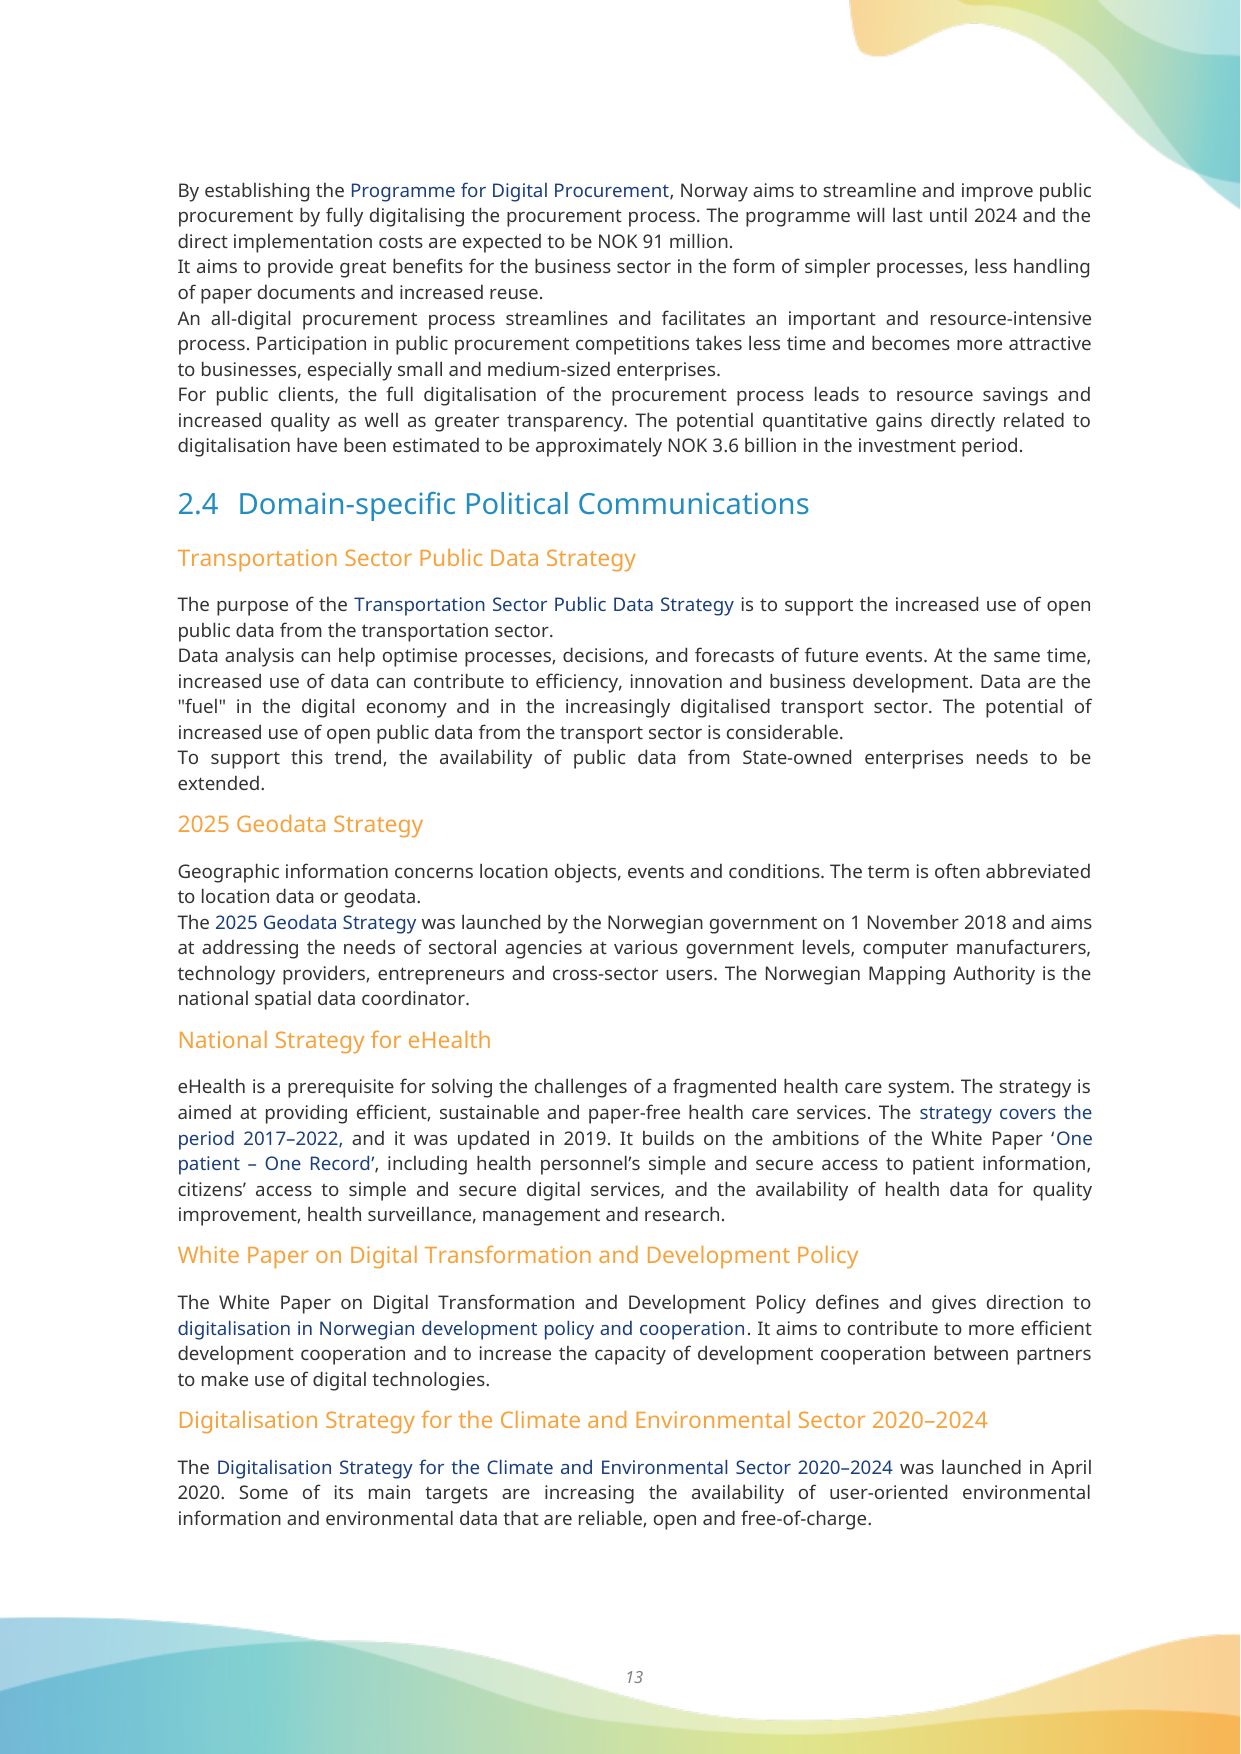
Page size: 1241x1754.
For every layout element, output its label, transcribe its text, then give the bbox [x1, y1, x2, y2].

text The purpose of the Transportation Sector Public Data Strategy is to support the increased use of open public data from the transportation sector. [177, 591, 1092, 642]
subtitle Transportation Sector Public Data Strategy [177, 541, 1092, 573]
text The White Paper on Digital Transformation and Development Policy defines and gives direction to digitalisation in Norwegian development policy and cooperation. It aims to contribute to more efficient development cooperation and to increase the capacity of development cooperation between partners to make use of digital technologies. [177, 1289, 1092, 1391]
text eHealth is a prerequisite for solving the challenges of a fragmented health care system. The strategy is aimed at providing efficient, sustainable and paper-free health care services. The strategy covers the period 2017–2022, and it was updated in 2019. It builds on the ambitions of the White Paper ‘One patient – One Record’, including health personnel’s simple and secure access to patient information, citizens’ access to simple and secure digital services, and the availability of health data for quality improvement, health surveillance, management and research. [177, 1074, 1092, 1227]
subtitle Domain-specific Political Communications [177, 483, 1092, 523]
picture [0, 1613, 1241, 1754]
subtitle National Strategy for eHealth [177, 1024, 1092, 1055]
text For public clients, the full digitalisation of the procurement process leads to resource savings and increased quality as well as greater transparency. The potential quantitative gains directly related to digitalisation have been estimated to be approximately NOK 3.6 billion in the investment period. [177, 381, 1092, 458]
subtitle White Paper on Digital Transformation and Development Policy [177, 1239, 1092, 1271]
text Data analysis can help optimise processes, decisions, and forecasts of future events. At the same time, increased use of data can contribute to efficiency, innovation and business development. Data are the "fuel" in the digital economy and in the increasingly digitalised transport sector. The potential of increased use of open public data from the transport sector is considerable. [177, 642, 1092, 744]
text To support this trend, the availability of public data from State-owned enterprises needs to be extended. [177, 744, 1092, 796]
text An all-digital procurement process streamlines and facilitates an important and resource-intensive process. Participation in public procurement competitions takes less time and becomes more attractive to businesses, especially small and medium-sized enterprises. [177, 305, 1092, 381]
text Geographic information concerns location objects, events and conditions. The term is often abbreviated to location data or geodata. [177, 858, 1092, 909]
subtitle Digitalisation Strategy for the Climate and Environmental Sector 2020–2024 [177, 1404, 1092, 1435]
subtitle 2025 Geodata Strategy [177, 808, 1092, 839]
text The 2025 Geodata Strategy was launched by the Norwegian government on 1 November 2018 and aims at addressing the needs of sectoral agencies at various government levels, computer manufacturers, technology providers, entrepreneurs and cross-sector users. The Norwegian Mapping Authority is the national spatial data coordinator. [177, 909, 1092, 1011]
picture [325, 0, 1241, 213]
text It aims to provide great benefits for the business sector in the form of simpler processes, less handling of paper documents and increased reuse. [177, 254, 1092, 305]
text The Digitalisation Strategy for the Climate and Environmental Sector 2020–2024 was launched in April 2020. Some of its main targets are increasing the availability of user-oriented environmental information and environmental data that are reliable, open and free-of-charge. [177, 1454, 1092, 1531]
text By establishing the Programme for Digital Procurement, Norway aims to streamline and improve public procurement by fully digitalising the procurement process. The programme will last until 2024 and the direct implementation costs are expected to be NOK 91 million. [177, 177, 1092, 254]
